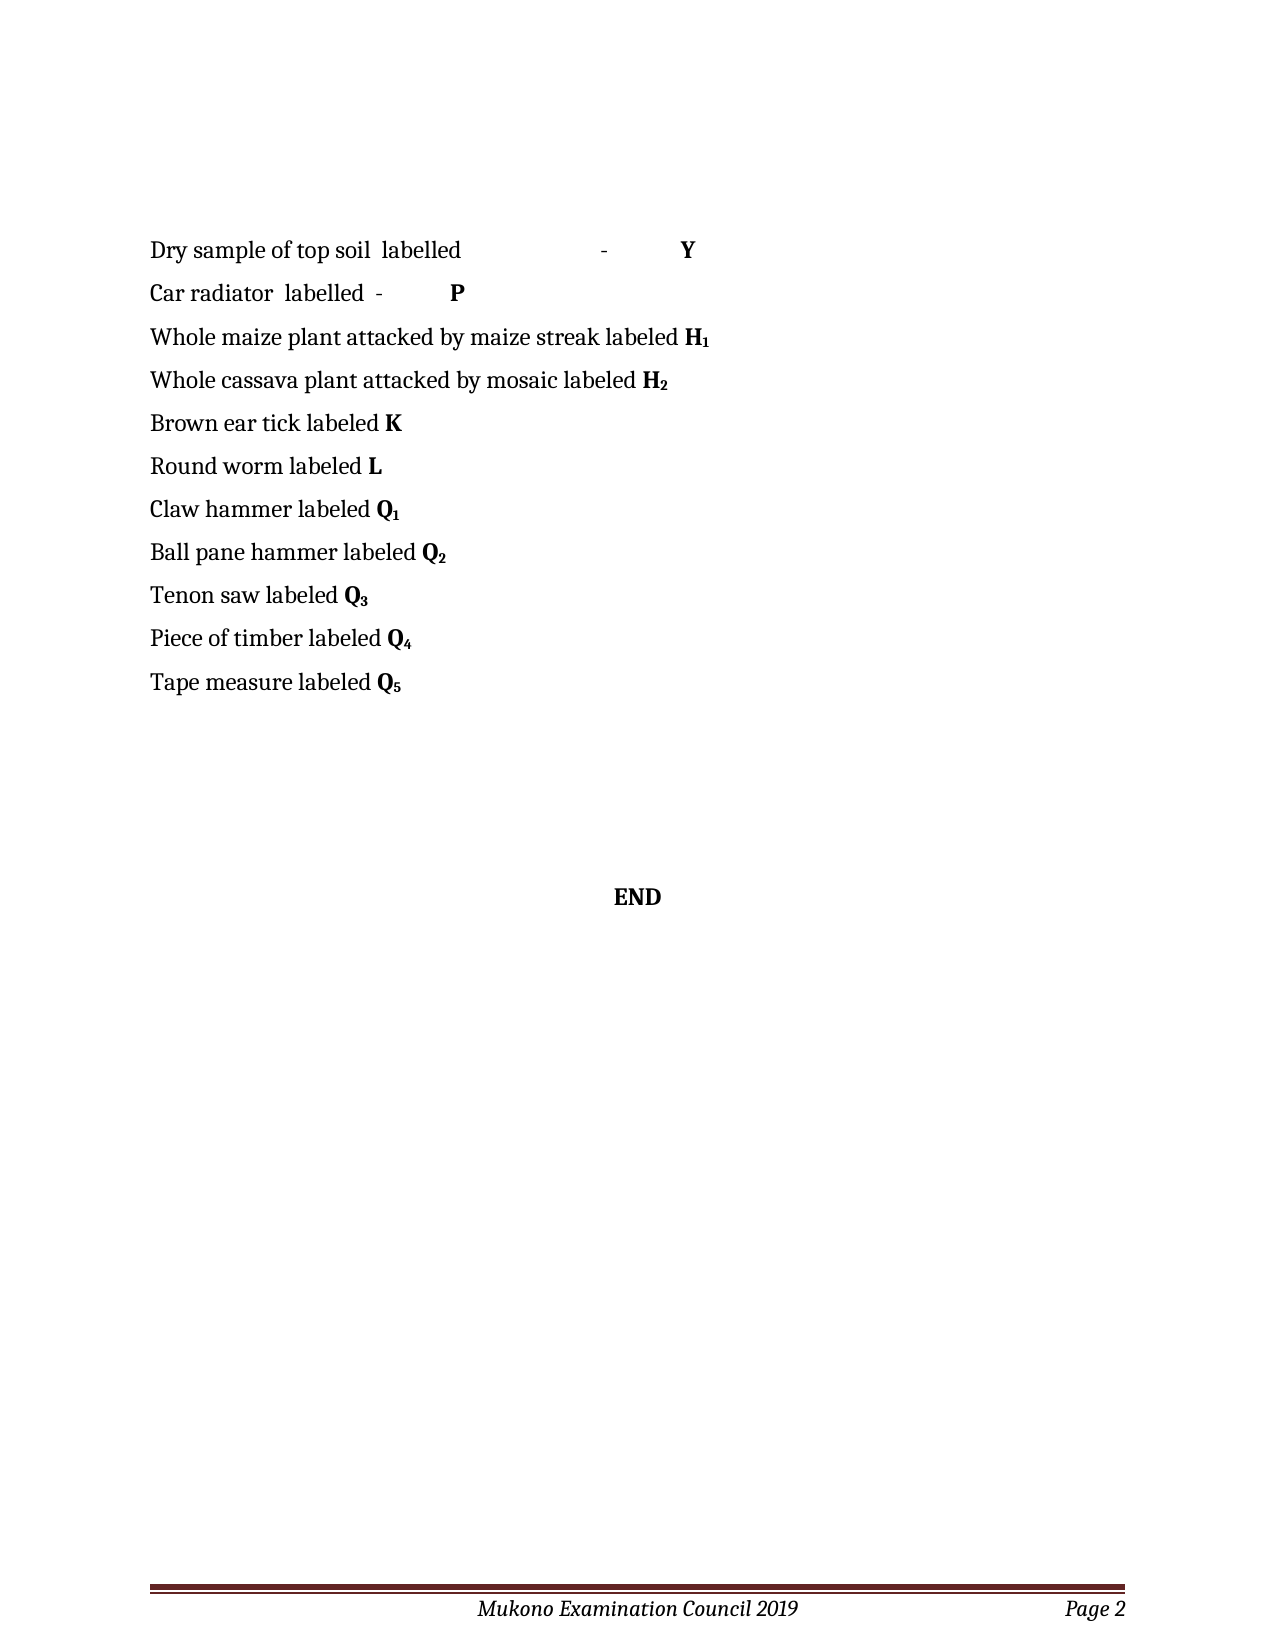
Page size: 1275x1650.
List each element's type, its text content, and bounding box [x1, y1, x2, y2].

text Whole maize plant attacked by maize streak labeled H1 [150, 322, 1125, 351]
text Whole cassava plant attacked by mosaic labeled H2 [150, 366, 1125, 394]
text Car radiator labelled - P [150, 279, 1125, 308]
text Piece of timber labeled Q4 [150, 624, 1125, 653]
text Claw hammer labeled Q1 [150, 495, 1125, 524]
text Tenon saw labeled Q3 [150, 581, 1125, 610]
text Round worm labeled L [150, 452, 1125, 481]
text Ball pane hammer labeled Q2 [150, 538, 1125, 567]
text END [150, 883, 1125, 912]
text Dry sample of top soil labelled - Y [150, 236, 1125, 265]
text Tape measure labeled Q5 [150, 667, 1125, 696]
text Brown ear tick labeled K [150, 409, 1125, 437]
